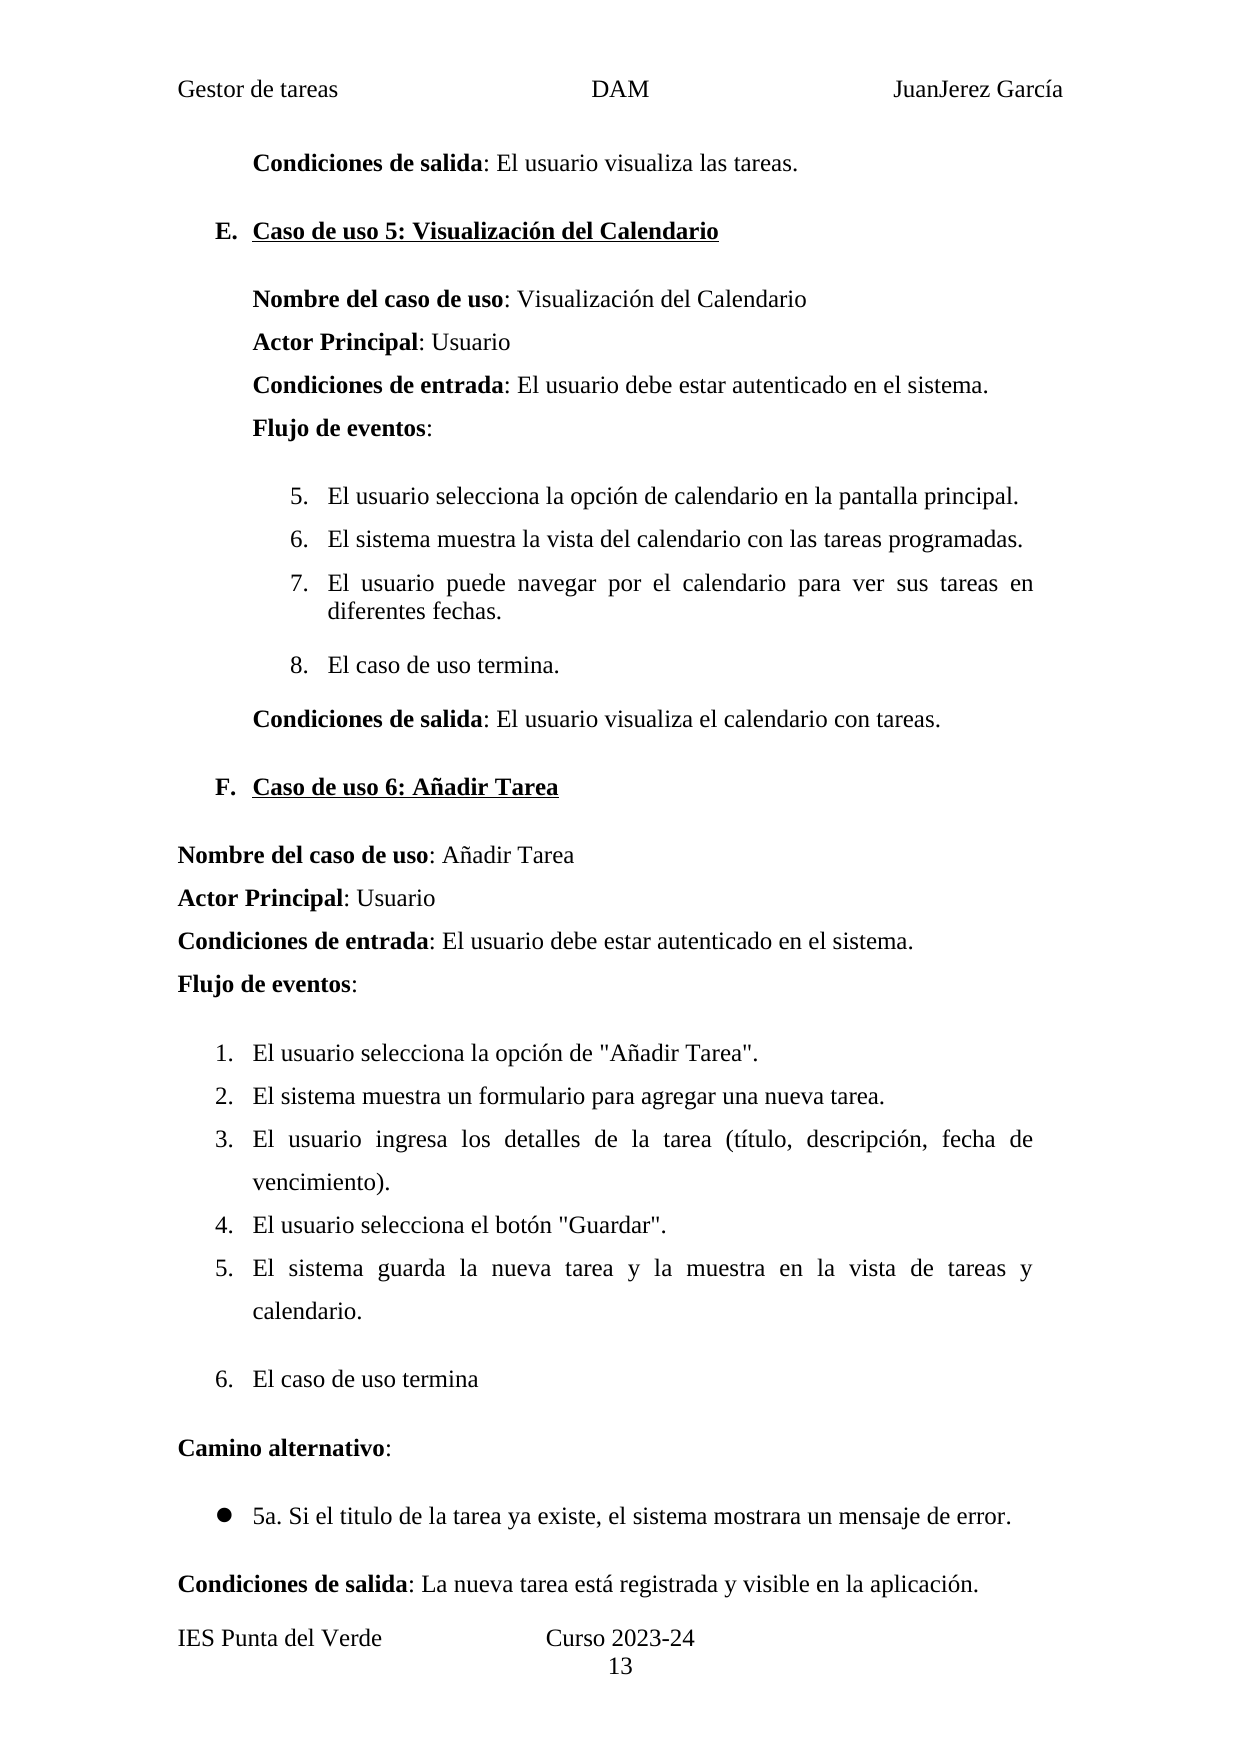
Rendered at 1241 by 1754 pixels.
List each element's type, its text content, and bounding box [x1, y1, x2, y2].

text Nombre del caso de uso: Añadir Tarea Actor Principal: Usuario Condiciones de entrada: El usuario debe estar autenticado en el sistema. Flujo de eventos: [177, 840, 1034, 998]
list El caso de uso termina [215, 1364, 1034, 1393]
list El sistema muestra un formulario para agregar una nueva tarea. [215, 1081, 1034, 1109]
text Nombre del caso de uso: Visualización del Calendario Actor Principal: Usuario Condiciones de entrada: El usuario debe estar autenticado en el sistema. Flujo de eventos: [252, 284, 1034, 442]
list Caso de uso 6: Añadir Tarea [215, 772, 1034, 801]
list El usuario ingresa los detalles de la tarea (título, descripción, fecha de vencimiento). [215, 1124, 1034, 1196]
list El caso de uso termina. [290, 650, 1034, 679]
text Condiciones de salida: El usuario visualiza el calendario con tareas. [252, 704, 1034, 733]
list El usuario puede navegar por el calendario para ver sus tareas en diferentes fechas. [290, 568, 1034, 625]
text Condiciones de salida: El usuario visualiza las tareas. [252, 148, 1034, 176]
list El sistema muestra la vista del calendario con las tareas programadas. [290, 524, 1034, 553]
text Camino alternativo: [177, 1433, 1034, 1461]
list El sistema guarda la nueva tarea y la muestra en la vista de tareas y calendario. [215, 1253, 1034, 1325]
list Caso de uso 5: Visualización del Calendario [215, 216, 1034, 244]
text Condiciones de salida: La nueva tarea está registrada y visible en la aplicación. [177, 1569, 1034, 1598]
list El usuario selecciona la opción de "Añadir Tarea". [215, 1038, 1034, 1066]
list El usuario selecciona el botón "Guardar". [215, 1210, 1034, 1239]
list 5a. Si el titulo de la tarea ya existe, el sistema mostrara un mensaje de error. [215, 1501, 1034, 1529]
list El usuario selecciona la opción de calendario en la pantalla principal. [290, 481, 1034, 510]
